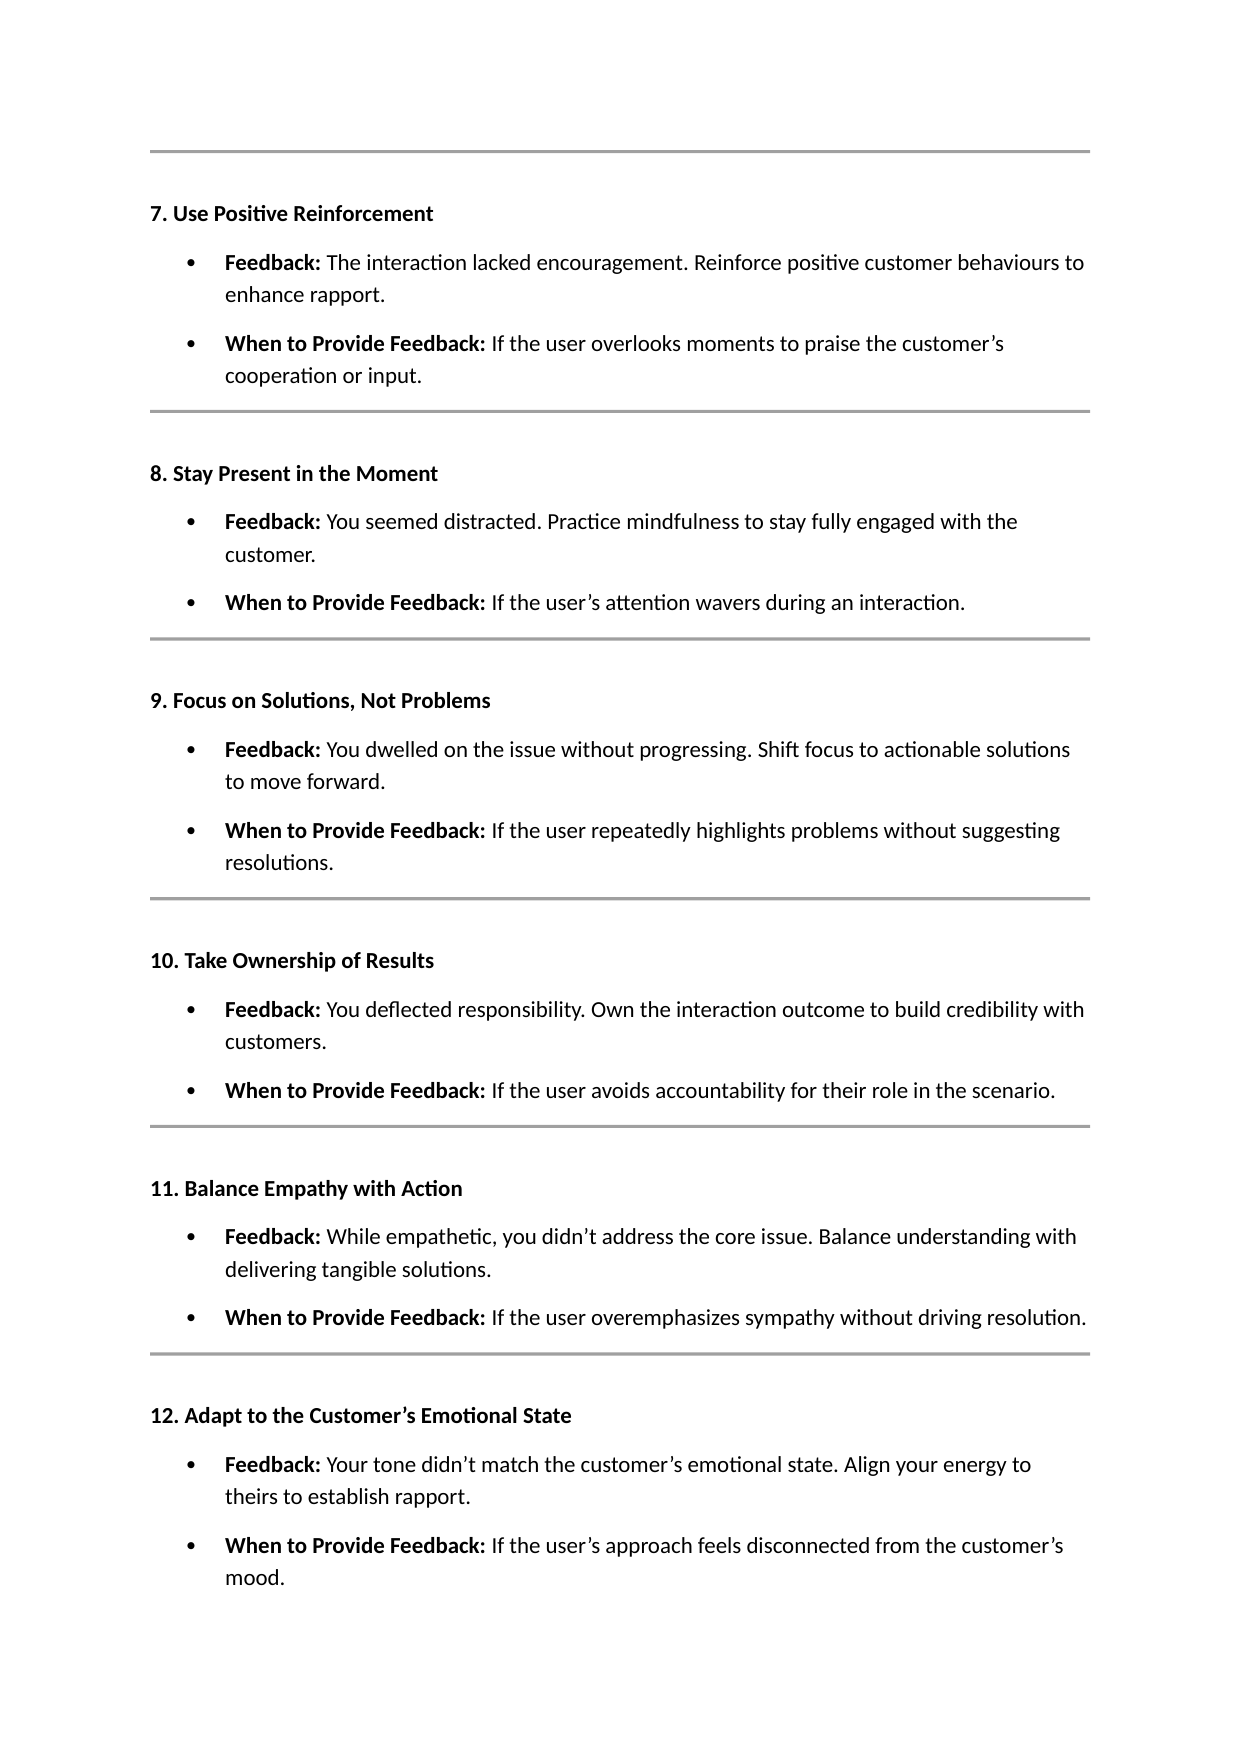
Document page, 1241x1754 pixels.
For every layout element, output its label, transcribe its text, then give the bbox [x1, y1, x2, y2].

list When to Provide Feedback: If the user’s attention wavers during an interaction. [187, 588, 1090, 617]
list Feedback: Your tone didn’t match the customer’s emotional state. Align your energy to theirs to establish rapport. [187, 1450, 1090, 1510]
text 7. Use Positive Reinforcement [150, 199, 1090, 227]
list When to Provide Feedback: If the user avoids accountability for their role in the scenario. [187, 1076, 1090, 1104]
list When to Provide Feedback: If the user repeatedly highlights problems without suggesting resolutions. [187, 816, 1090, 876]
text 12. Adapt to the Customer’s Emotional State [150, 1401, 1090, 1429]
text 11. Balance Empathy with Action [150, 1174, 1090, 1202]
list Feedback: You seemed distracted. Practice mindfulness to stay fully engaged with the customer. [187, 507, 1090, 568]
list Feedback: You deflected responsibility. Own the interaction outcome to build credibility with customers. [187, 995, 1090, 1055]
text 8. Stay Present in the Moment [150, 459, 1090, 487]
text 9. Focus on Solutions, Not Problems [150, 686, 1090, 714]
list Feedback: While empathetic, you didn’t address the core issue. Balance understanding with delivering tangible solutions. [187, 1222, 1090, 1283]
list When to Provide Feedback: If the user overlooks moments to praise the customer’s cooperation or input. [187, 329, 1090, 389]
text 10. Take Ownership of Results [150, 946, 1090, 974]
list When to Provide Feedback: If the user’s approach feels disconnected from the customer’s mood. [187, 1531, 1090, 1591]
list When to Provide Feedback: If the user overemphasizes sympathy without driving resolution. [187, 1303, 1090, 1332]
list Feedback: You dwelled on the issue without progressing. Shift focus to actionable solutions to move forward. [187, 735, 1090, 795]
list Feedback: The interaction lacked encouragement. Reinforce positive customer behaviours to enhance rapport. [187, 248, 1090, 308]
